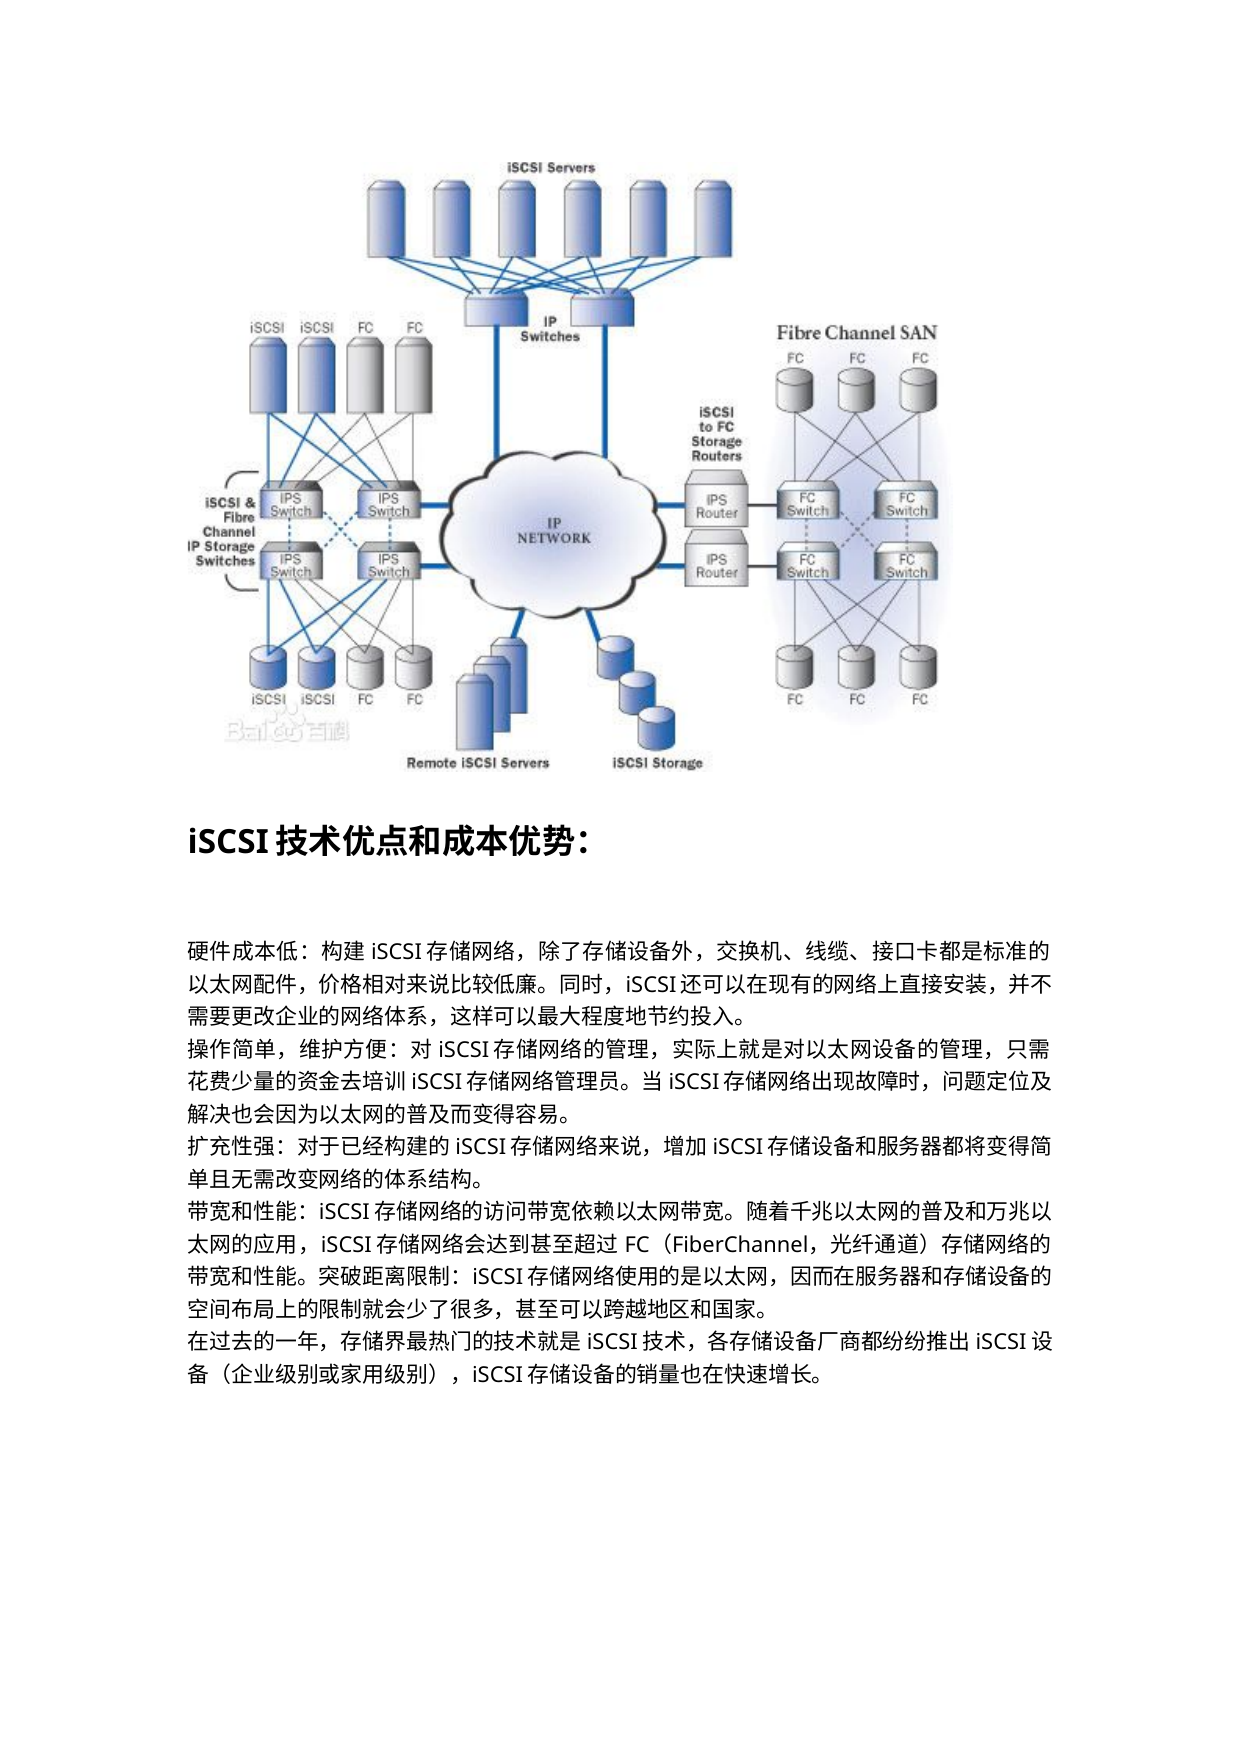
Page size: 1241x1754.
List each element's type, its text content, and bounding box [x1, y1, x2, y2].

text 在过去的一年，存储界最热门的技术就是iSCSI技术，各存储设备厂商都纷纷推出iSCSI设备（企业级别或家用级别），iSCSI存储设备的销量也在快速增长。 [187, 1324, 1053, 1389]
text 扩充性强：对于已经构建的iSCSI存储网络来说，增加iSCSI存储设备和服务器都将变得简单且无需改变网络的体系结构。 [187, 1129, 1053, 1194]
text 硬件成本低：构建iSCSI存储网络，除了存储设备外，交换机、线缆、接口卡都是标准的以太网配件，价格相对来说比较低廉。同时，iSCSI还可以在现有的网络上直接安装，并不需要更改企业的网络体系，这样可以最大程度地节约投入。 [187, 934, 1053, 1031]
text 带宽和性能：iSCSI存储网络的访问带宽依赖以太网带宽。随着千兆以太网的普及和万兆以太网的应用，iSCSI存储网络会达到甚至超过FC（FiberChannel，光纤通道）存储网络的带宽和性能。突破距离限制：iSCSI存储网络使用的是以太网，因而在服务器和存储设备的空间布局上的限制就会少了很多，甚至可以跨越地区和国家。 [187, 1194, 1053, 1324]
subtitle iSCSI技术优点和成本优势： [187, 807, 1053, 872]
picture [187, 162, 954, 772]
text 操作简单，维护方便：对iSCSI存储网络的管理，实际上就是对以太网设备的管理，只需花费少量的资金去培训iSCSI存储网络管理员。当iSCSI存储网络出现故障时，问题定位及解决也会因为以太网的普及而变得容易。 [187, 1031, 1053, 1129]
